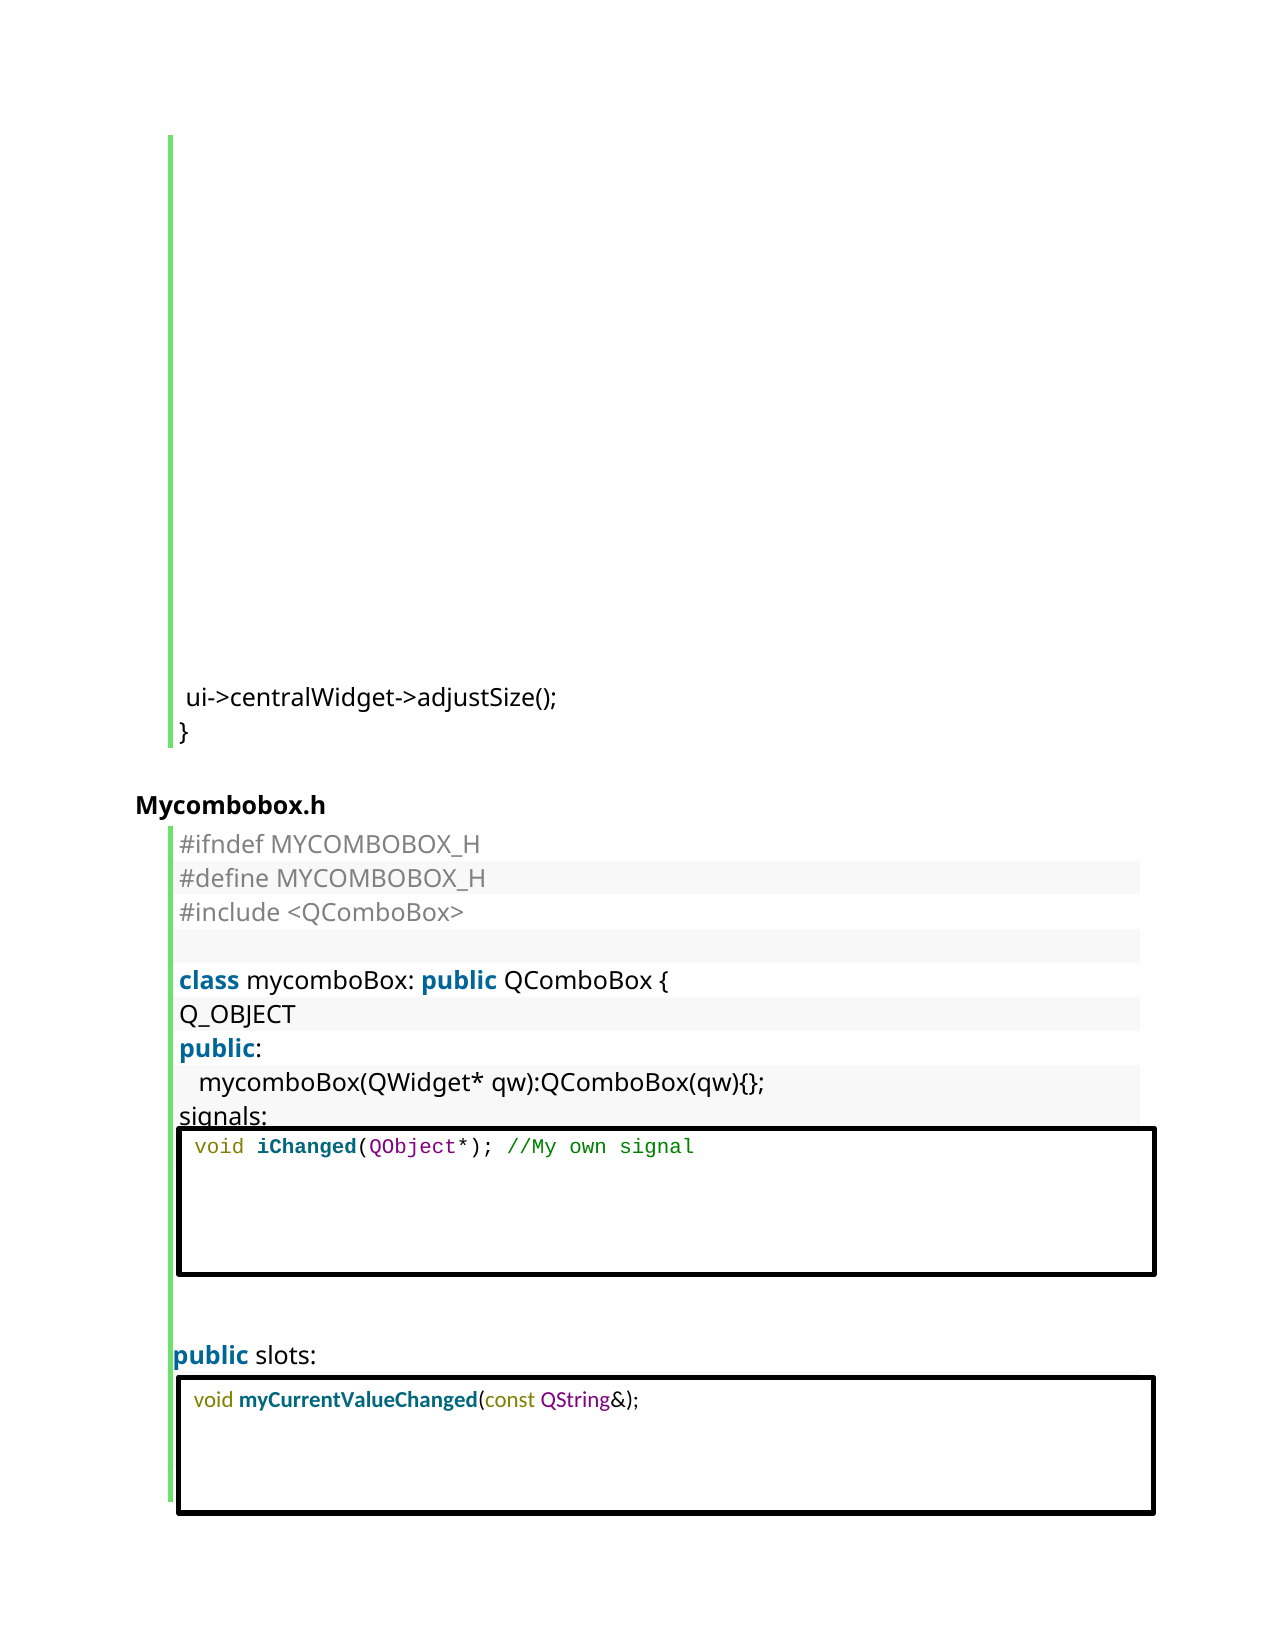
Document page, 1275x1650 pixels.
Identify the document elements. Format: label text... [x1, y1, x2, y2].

text public slots: [173, 1337, 1140, 1371]
text signals: [173, 1099, 1140, 1133]
text Mycombobox.h [135, 787, 1140, 821]
text public: [173, 1031, 1140, 1065]
text #include <QComboBox> [173, 894, 1140, 929]
text Q_OBJECT [173, 997, 1140, 1031]
text } [173, 714, 1140, 748]
text #ifndef MYCOMBOBOX_H [173, 826, 1140, 861]
text #define MYCOMBOBOX_H [173, 861, 1140, 894]
text ui->centralWidget->adjustSize(); [173, 680, 1140, 714]
text mycomboBox(QWidget* qw):QComboBox(qw){}; [173, 1065, 1140, 1099]
text class mycomboBox: public QComboBox { [173, 963, 1140, 997]
